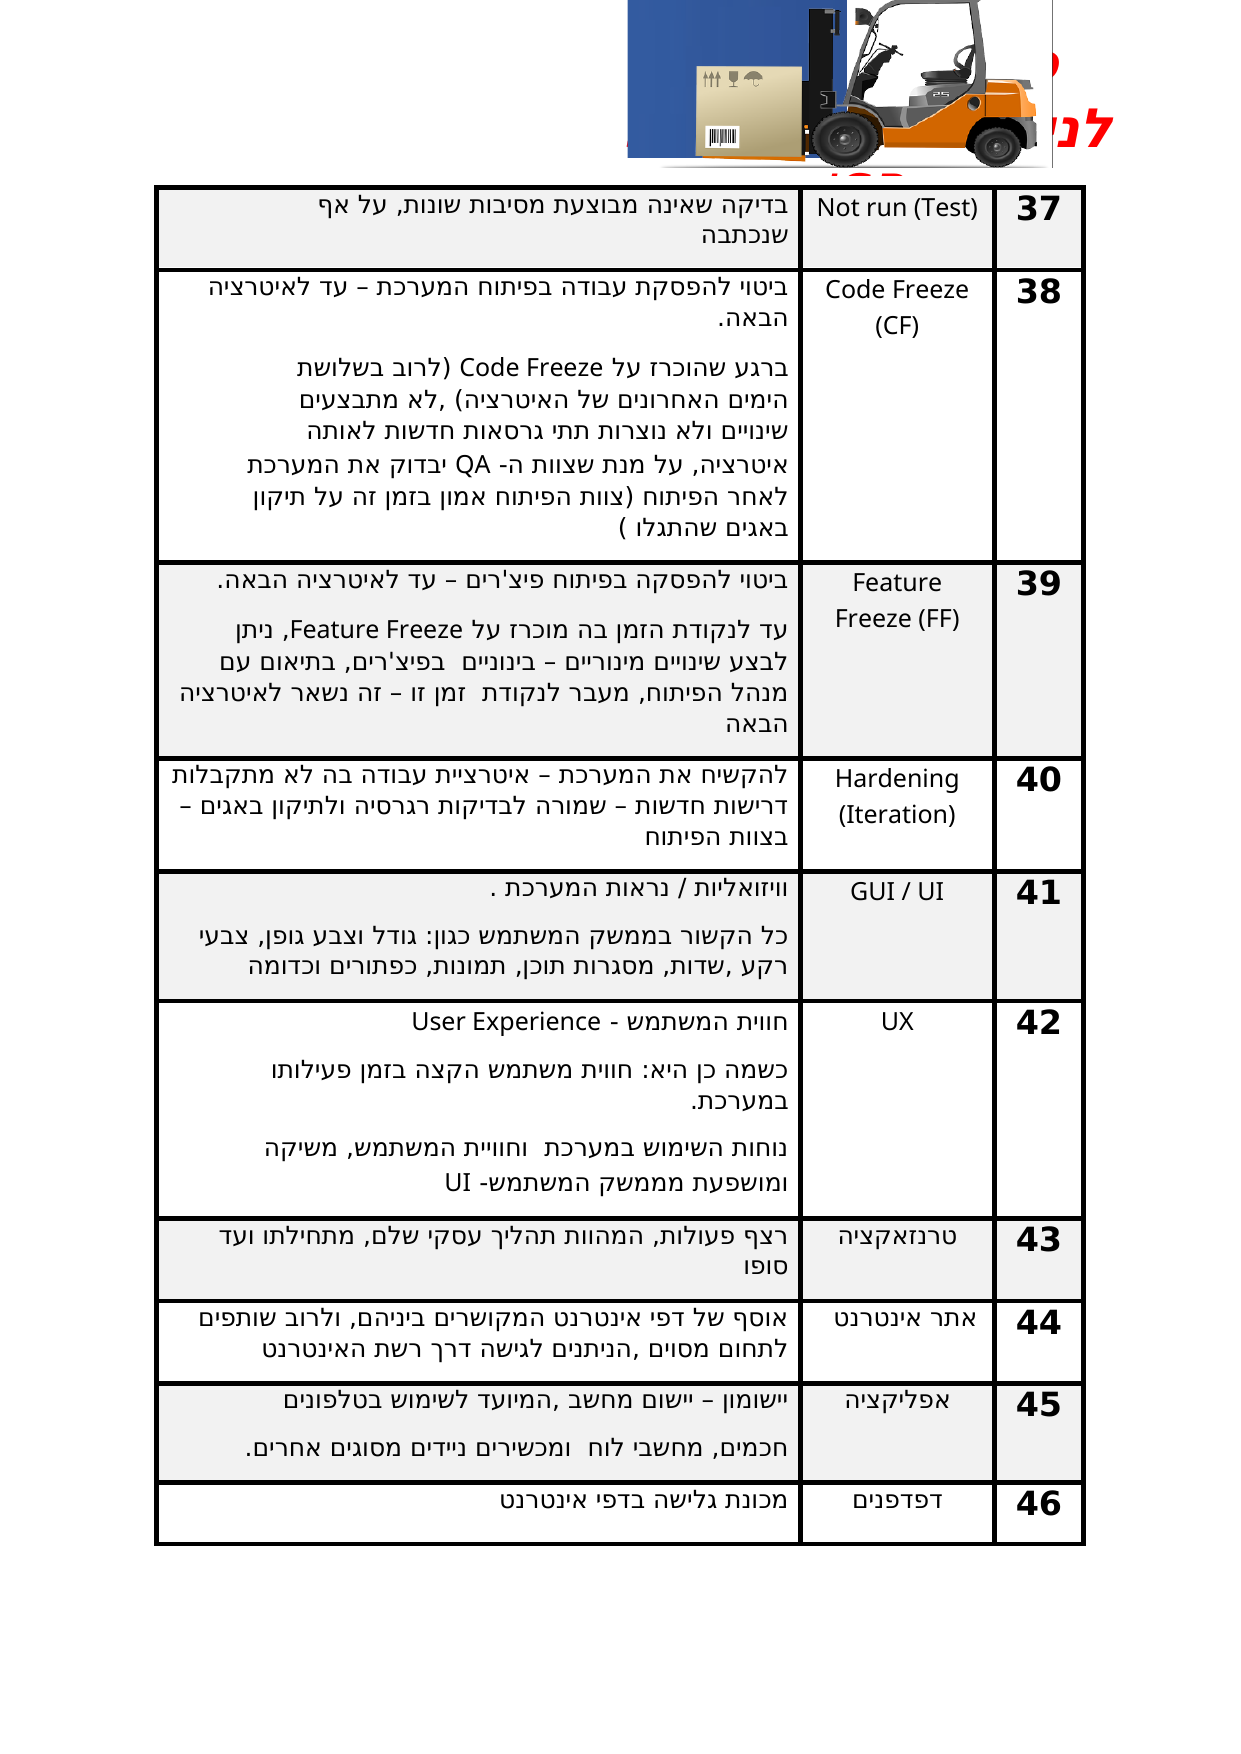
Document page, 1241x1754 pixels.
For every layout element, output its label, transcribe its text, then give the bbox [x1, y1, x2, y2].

table_cell מכונת גלישה בדפי אינטרנט [159, 1485, 798, 1542]
picture [627, 0, 1053, 168]
table_cell חווית המשתמש - User Experience כשמה כן היא: חווית משתמש הקצה בזמן פעילותו במערכת. נוחות השימוש במערכת וחוויית המשתמש, משיקה ומושפעת מממשק המשתמש- UI [159, 1003, 798, 1216]
table_cell UX [803, 1003, 992, 1216]
table_cell 39 [997, 565, 1081, 756]
table_cell אפליקציה [803, 1386, 992, 1480]
table_cell Code Freeze (CF) [803, 272, 992, 560]
table_cell בדיקה שאינה מבוצעת מסיבות שונות, על אף שנכתבה [159, 190, 798, 267]
table_cell GUI / UI [803, 874, 992, 999]
table_cell יישומון – יישום מחשב ,המיועד לשימוש בטלפונים חכמים, מחשבי לוח ומכשירים ניידים מסוגים אחרים. [159, 1386, 798, 1480]
table_cell 41 [997, 874, 1081, 999]
table_cell 44 [997, 1303, 1081, 1381]
table_cell 45 [997, 1386, 1081, 1480]
table_cell להקשיח את המערכת – איטרציית עבודה בה לא מתקבלות דרישות חדשות – שמורה לבדיקות רגרסיה ולתיקון באגים – בצוות הפיתוח [159, 761, 798, 869]
table_cell ביטוי להפסקת עבודה בפיתוח המערכת – עד לאיטרציה הבאה. ברגע שהוכרז על Code Freeze (לרוב בשלושת הימים האחרונים של האיטרציה) ,לא מתבצעים שינויים ולא נוצרות תתי גרסאות חדשות לאותה איטרציה, על מנת שצוות ה- QA יבדוק את המערכת לאחר הפיתוח (צוות הפיתוח אמון בזמן זה על תיקון באגים שהתגלו ) [159, 272, 798, 560]
table_cell אוסף של דפי אינטרנט המקושרים ביניהם, ולרוב שותפים לתחום מסוים ,הניתנים לגישה דרך רשת האינטרנט [159, 1303, 798, 1381]
table_cell Not run (Test) [803, 190, 992, 267]
table_cell וויזואליות / נראות המערכת . כל הקשור בממשק המשתמש כגון: גודל וצבע גופן, צבעי רקע ,שדות, מסגרות תוכן, תמונות, כפתורים וכדומה [159, 874, 798, 999]
table_cell ביטוי להפסקה בפיתוח פיצ'רים – עד לאיטרציה הבאה. עד לנקודת הזמן בה מוכרז על Feature Freeze, ניתן לבצע שינויים מינוריים – בינוניים בפיצ'רים, בתיאום עם מנהל הפיתוח, מעבר לנקודת זמן זו – זה נשאר לאיטרציה הבאה [159, 565, 798, 756]
table_cell רצף פעולות, המהוות תהליך עסקי שלם, מתחילתו ועד סופו [159, 1221, 798, 1299]
table_cell 37 [997, 190, 1081, 267]
table_cell אתר אינטרנט [803, 1303, 992, 1381]
table_cell 43 [997, 1221, 1081, 1299]
table_cell Feature Freeze (FF) [803, 565, 992, 756]
table_cell 42 [997, 1003, 1081, 1216]
table_cell Hardening (Iteration) [803, 761, 992, 869]
table_cell 46 [997, 1485, 1081, 1542]
table_cell דפדפנים [803, 1485, 992, 1542]
table_cell טרנזאקציה [803, 1221, 992, 1299]
table_cell 40 [997, 761, 1081, 869]
table_cell 38 [997, 272, 1081, 560]
